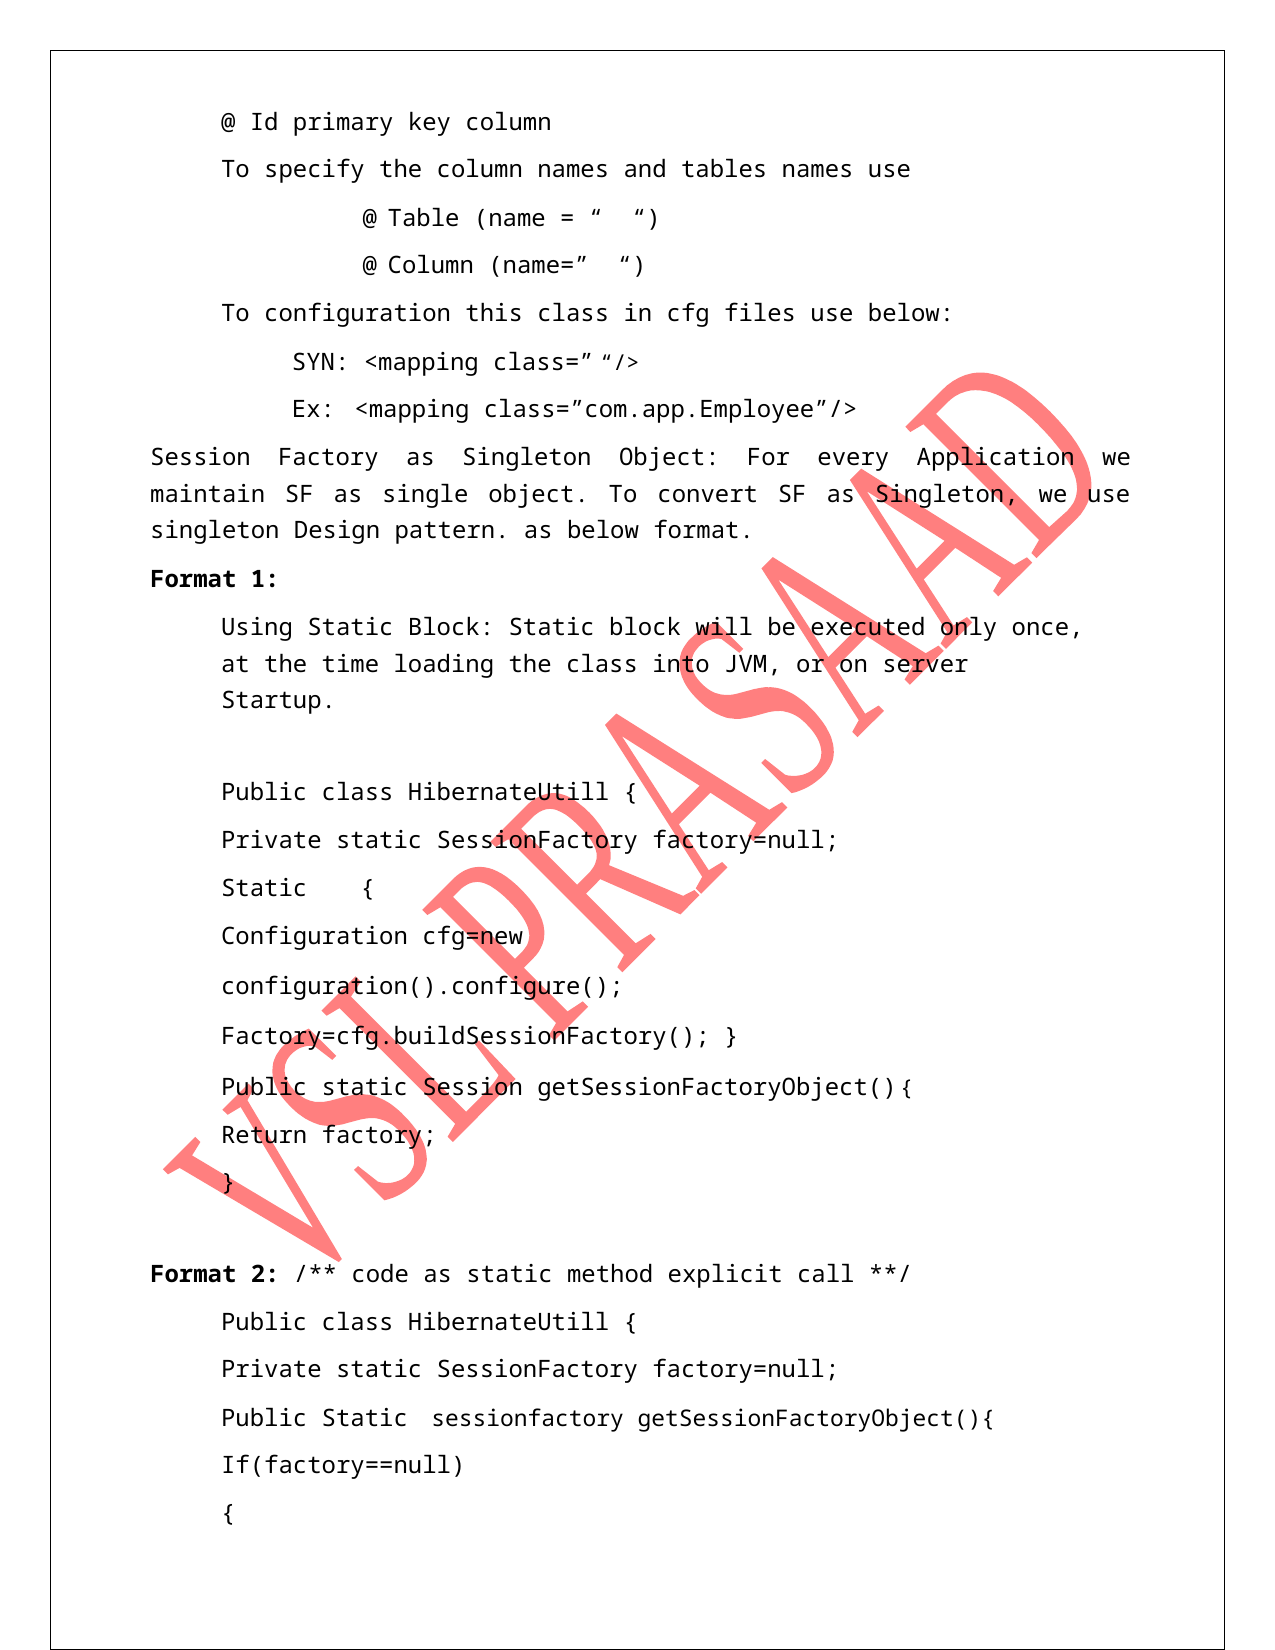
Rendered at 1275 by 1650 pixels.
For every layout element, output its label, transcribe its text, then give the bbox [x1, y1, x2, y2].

list Column (name=” “) [362, 248, 1131, 281]
text Ex: <mapping class=”com.app.Employee”/> [292, 392, 1131, 425]
text Using Static Block: Static block will be executed only once, at the time loading the class into JVM, or on server Startup. [221, 610, 1087, 716]
text } [221, 1165, 1131, 1198]
text Public Static sessionfactory getSessionFactoryObject(){ [221, 1401, 1131, 1433]
text To specify the column names and tables names use [221, 152, 1131, 185]
text Format 1: [150, 562, 1131, 594]
text Format 2: /** code as static method explicit call **/ [150, 1257, 1131, 1289]
text If(factory==null) [221, 1448, 1131, 1481]
text { [221, 1496, 1131, 1529]
text Static { [221, 871, 1131, 903]
text Public static Session getSessionFactoryObject() { [221, 1070, 1131, 1103]
text Configuration cfg=new configuration().configure(); Factory=cfg.buildSessionFactory(); } [221, 919, 867, 1052]
text Private static SessionFactory factory=null; [221, 823, 1131, 855]
text @ Id primary key column [221, 105, 1131, 137]
text Public class HibernateUtill { [221, 775, 1131, 808]
text Private static SessionFactory factory=null; [221, 1352, 1131, 1385]
text Public class HibernateUtill { [221, 1304, 1131, 1337]
text Session Factory as Singleton Object: For every Application we maintain SF as single object. To convert SF as Singleton, we use singleton Design pattern. as below format. [150, 440, 1131, 546]
text SYN: <mapping class=” “/> [292, 344, 1131, 377]
text To configuration this class in cfg files use below: [221, 296, 1131, 329]
list Table (name = “ “) [362, 201, 1131, 233]
text Return factory; [221, 1117, 1131, 1150]
